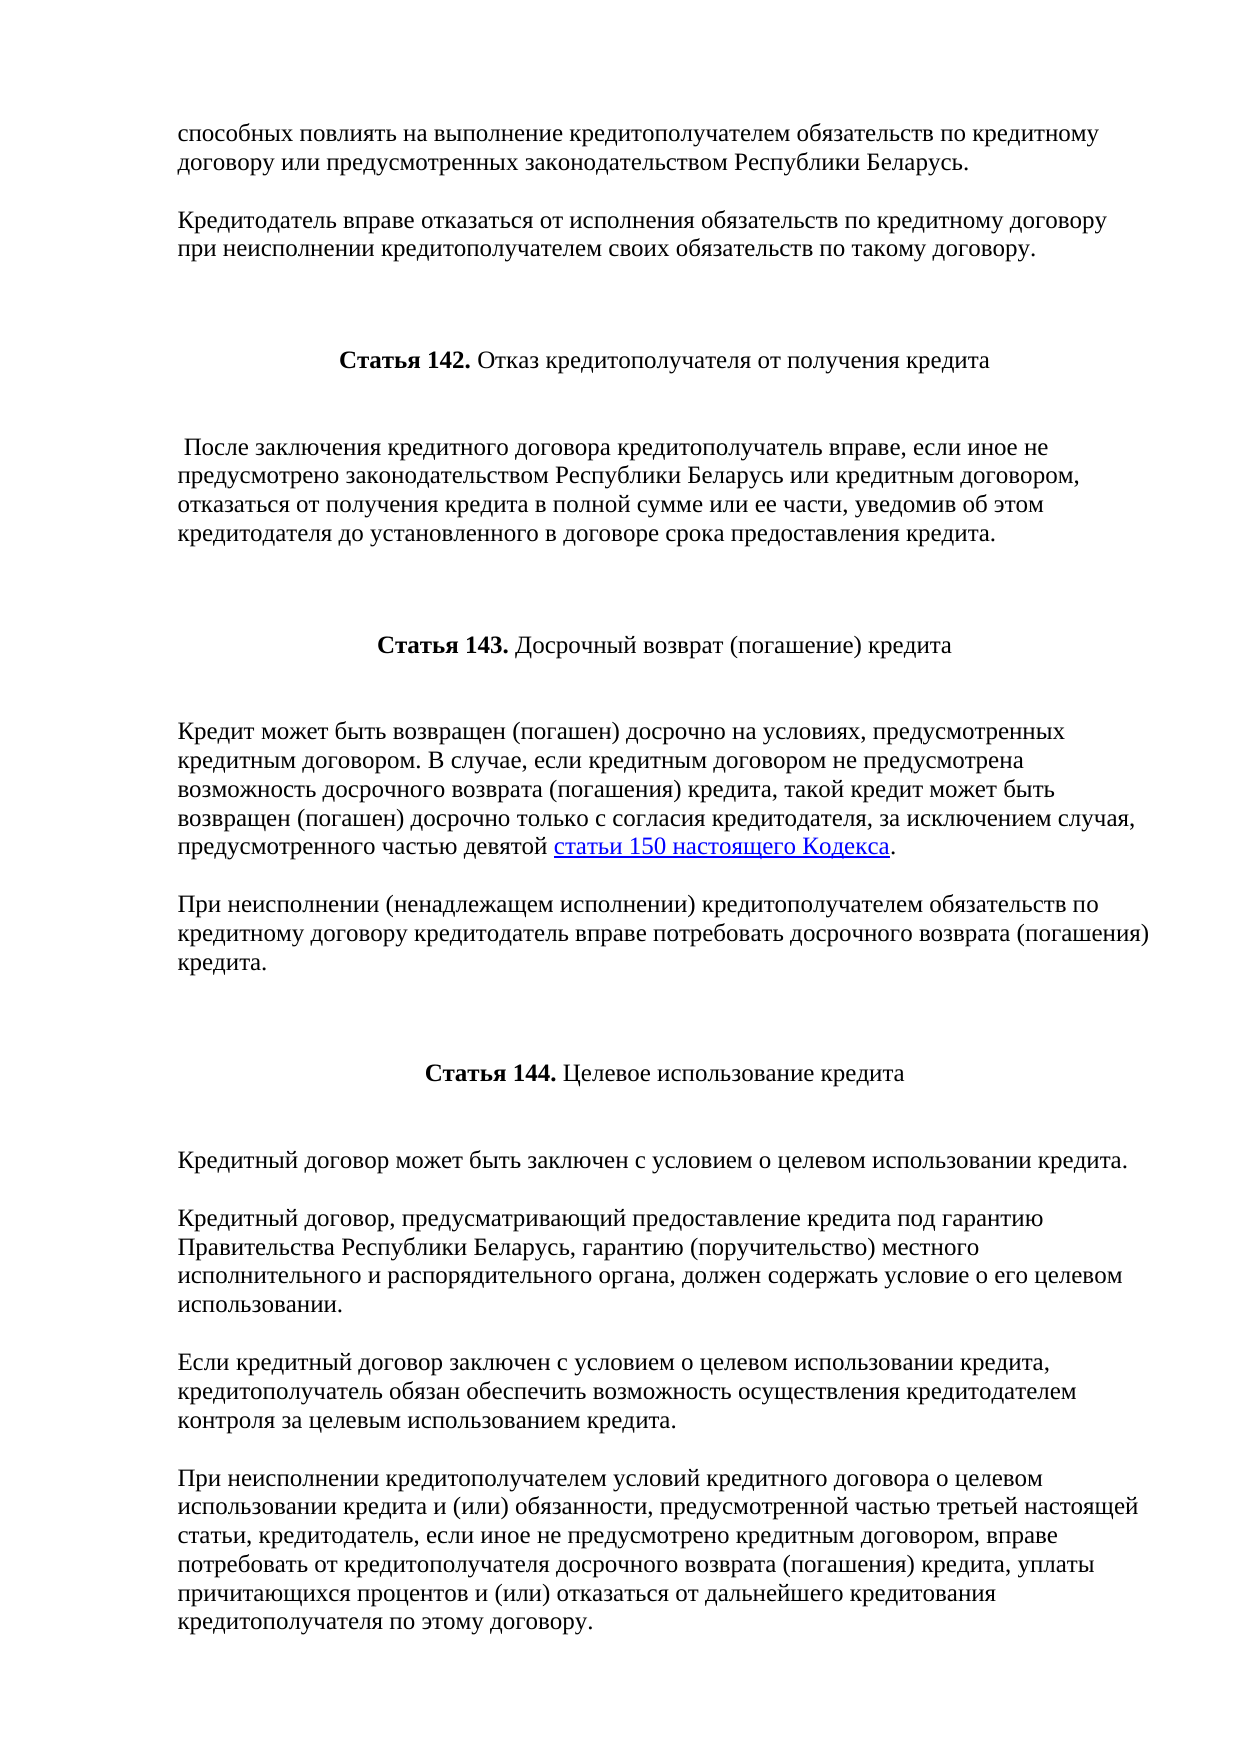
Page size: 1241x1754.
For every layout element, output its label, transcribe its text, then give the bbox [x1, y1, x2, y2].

text После заключения кредитного договора кредитополучатель вправе, если иное не предусмотрено законодательством Республики Беларусь или кредитным договором, отказаться от получения кредита в полной сумме или ее части, уведомив об этом кредитодателя до установленного в договоре срока предоставления кредита. [177, 432, 1152, 547]
text Кредит может быть возвращен (погашен) досрочно на условиях, предусмотренных кредитным договором. В случае, если кредитным договором не предусмотрена возможность досрочного возврата (погашения) кредита, такой кредит может быть возвращен (погашен) досрочно только с согласия кредитодателя, за исключением случая, предусмотренного частью девятой статьи 150 настоящего Кодекса. [177, 716, 1152, 860]
text Кредитный договор может быть заключен с условием о целевом использовании кредита. [177, 1145, 1152, 1174]
text Статья 143. Досрочный возврат (погашение) кредита [177, 630, 1152, 658]
text Статья 144. Целевое использование кредита [177, 1058, 1152, 1087]
text Статья 142. Отказ кредитополучателя от получения кредита [177, 345, 1152, 374]
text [177, 118, 1152, 176]
text При неисполнении кредитополучателем условий кредитного договора о целевом использовании кредита и (или) обязанности, предусмотренной частью третьей настоящей статьи, кредитодатель, если иное не предусмотрено кредитным договором, вправе потребовать от кредитополучателя досрочного возврата (погашения) кредита, уплаты причитающихся процентов и (или) отказаться от дальнейшего кредитования кредитополучателя по этому договору. [177, 1463, 1152, 1635]
text Кредитодатель вправе отказаться от исполнения обязательств по кредитному договору при неисполнении кредитополучателем своих обязательств по такому договору. [177, 205, 1152, 262]
text Если кредитный договор заключен с условием о целевом использовании кредита, кредитополучатель обязан обеспечить возможность осуществления кредитодателем контроля за целевым использованием кредита. [177, 1347, 1152, 1433]
text При неисполнении (ненадлежащем исполнении) кредитополучателем обязательств по кредитному договору кредитодатель вправе потребовать досрочного возврата (погашения) кредита. [177, 889, 1152, 976]
text Кредитный договор, предусматривающий предоставление кредита под гарантию Правительства Республики Беларусь, гарантию (поручительство) местного исполнительного и распорядительного органа, должен содержать условие о его целевом использовании. [177, 1203, 1152, 1318]
